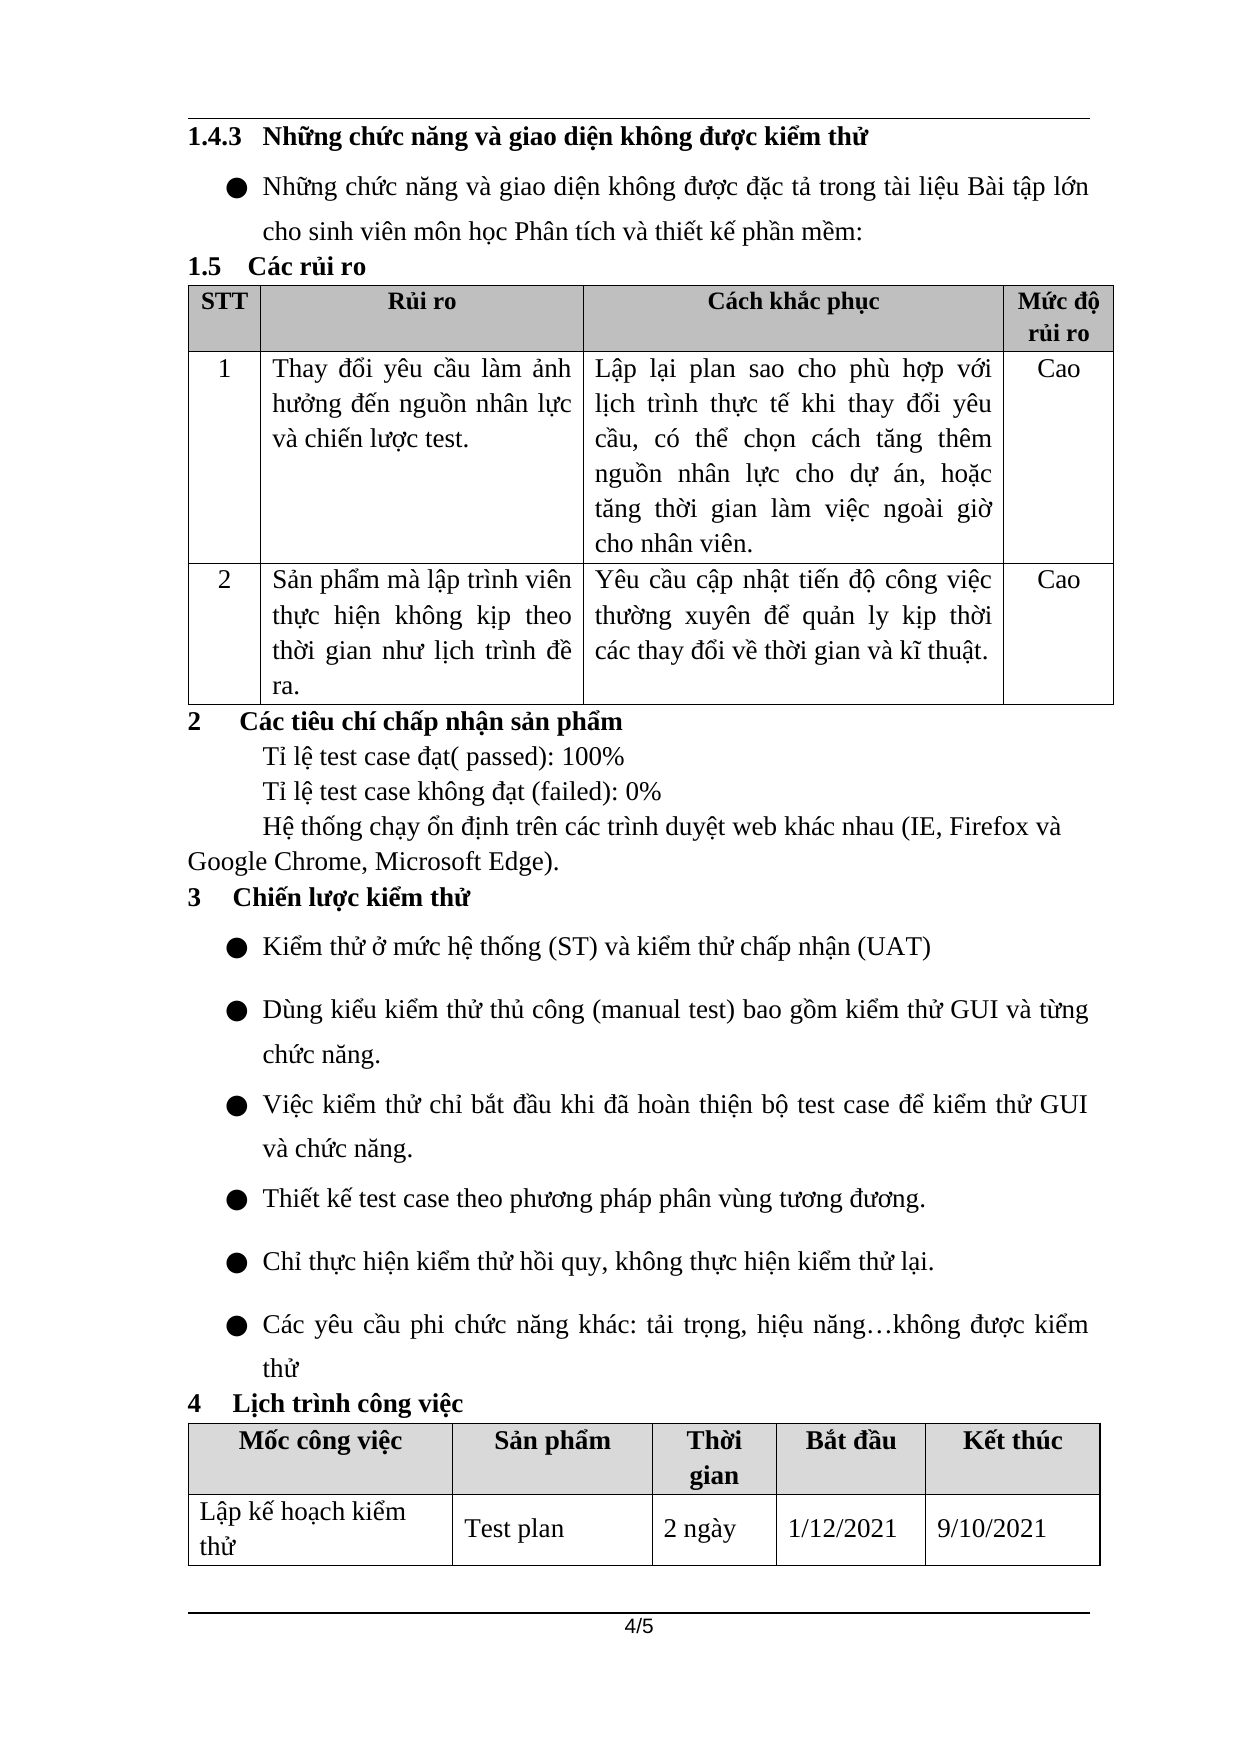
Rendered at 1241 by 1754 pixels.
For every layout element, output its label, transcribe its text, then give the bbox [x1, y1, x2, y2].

table_cell Yêu cầu cập nhật tiến độ công việc thường xuyên để quản ly kịp thời các thay đổi về thời gian và kĩ thuật. [584, 564, 1003, 704]
table_cell Cao [1004, 352, 1113, 563]
table_header Cách khắc phục [584, 286, 1003, 351]
subtitle Các tiêu chí chấp nhận sản phẩm [187, 705, 1090, 736]
table_header Thời gian [653, 1424, 776, 1494]
list Chỉ thực hiện kiểm thử hồi quy, không thực hiện kiểm thử lại. [225, 1230, 1090, 1286]
table_cell Test plan [453, 1495, 652, 1565]
list Những chức năng và giao diện không được đặc tả trong tài liệu Bài tập lớn cho sinh viên môn học Phân tích và thiết kế phần mềm: [225, 155, 1090, 246]
table_header Kết thúc [926, 1424, 1099, 1494]
list Kiểm thử ở mức hệ thống (ST) và kiểm thử chấp nhận (UAT) [225, 916, 1090, 971]
table_cell Thay đổi yêu cầu làm ảnh hưởng đến nguồn nhân lực và chiến lược test. [261, 352, 583, 563]
table_cell 2 [189, 564, 260, 704]
list Thiết kế test case theo phương pháp phân vùng tương đương. [225, 1168, 1090, 1223]
list Việc kiểm thử chỉ bắt đầu khi đã hoàn thiện bộ test case để kiểm thử GUI và chức năng. [225, 1073, 1090, 1164]
subtitle Chiến lược kiểm thử [187, 881, 1090, 912]
text Tỉ lệ test case đạt( passed): 100% [187, 740, 1090, 771]
text Hệ thống chạy ổn định trên các trình duyệt web khác nhau (IE, Firefox và Google Chrome, Microsoft Edge). [187, 810, 1090, 877]
table_cell Sản phẩm mà lập trình viên thực hiện không kịp theo thời gian như lịch trình đề ra. [261, 564, 583, 704]
table_header Sản phẩm [453, 1424, 652, 1494]
table_cell 1 [189, 352, 260, 563]
table_cell Lập lại plan sao cho phù hợp với lịch trình thực tế khi thay đổi yêu cầu, có thể chọn cách tăng thêm nguồn nhân lực cho dự án, hoặc tăng thời gian làm việc ngoài giờ cho nhân viên. [584, 352, 1003, 563]
text Tỉ lệ test case không đạt (failed): 0% [187, 775, 1090, 806]
table_cell Cao [1004, 564, 1113, 704]
table_header Rủi ro [261, 286, 583, 351]
table_header Mốc công việc [189, 1424, 452, 1494]
list Dùng kiểu kiểm thử thủ công (manual test) bao gồm kiểm thử GUI và từng chức năng. [225, 978, 1090, 1069]
subtitle Các rủi ro [187, 250, 1090, 281]
table_cell 1/12/2021 [777, 1495, 925, 1565]
table_cell Lập kế hoạch kiểm thử [189, 1495, 452, 1565]
list Các yêu cầu phi chức năng khác: tải trọng, hiệu năng…không được kiểm thử [225, 1293, 1090, 1384]
table_header STT [189, 286, 260, 351]
table_header Bắt đầu [777, 1424, 925, 1494]
table_cell 9/10/2021 [926, 1495, 1099, 1565]
subtitle Những chức năng và giao diện không được kiểm thử [187, 120, 1090, 151]
subtitle Lịch trình công việc [187, 1388, 1090, 1419]
table_cell 2 ngày [653, 1495, 776, 1565]
table_header Mức độ rủi ro [1004, 286, 1113, 351]
